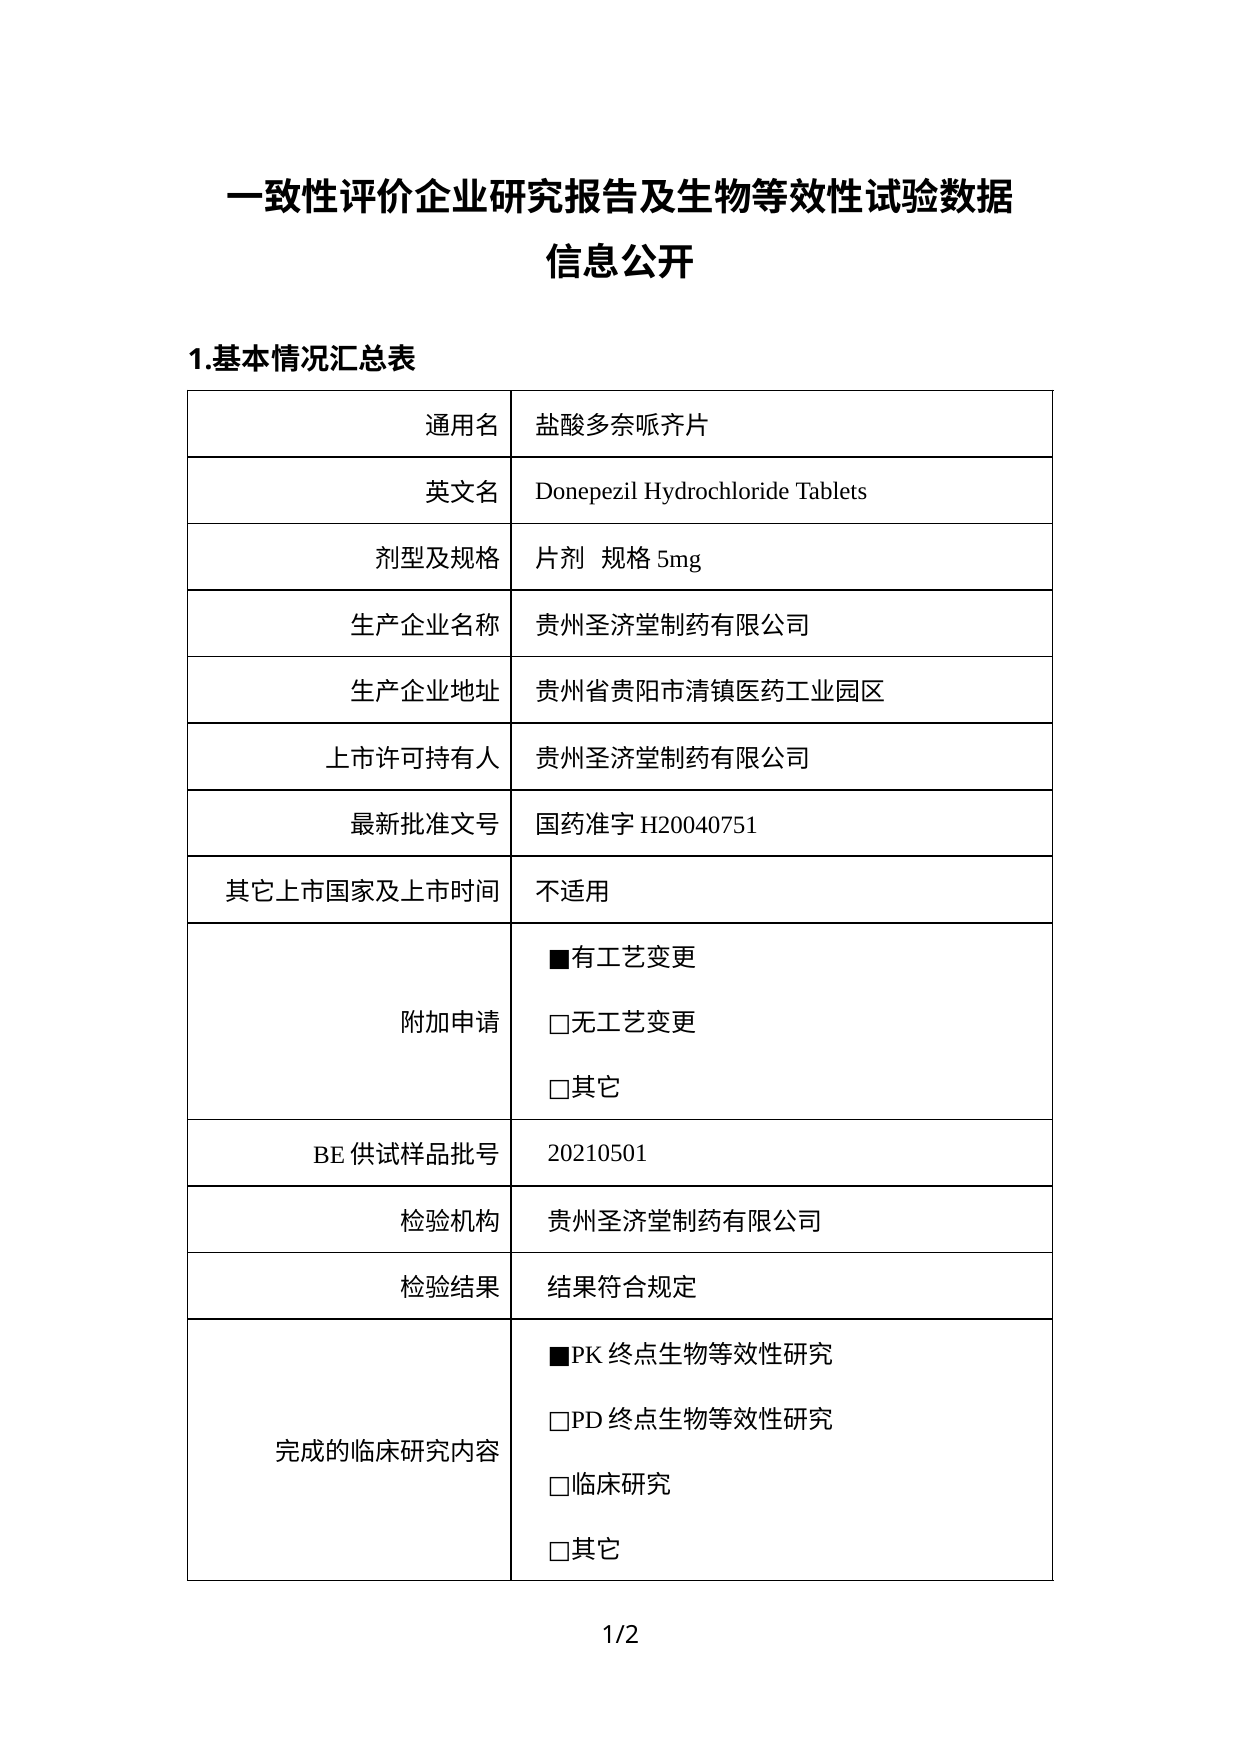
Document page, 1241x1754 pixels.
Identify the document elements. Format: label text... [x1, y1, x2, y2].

table_cell Donepezil Hydrochloride Tablets [512, 458, 1052, 523]
table_cell 20210501 [512, 1120, 1052, 1185]
table_cell 附加申请 [188, 924, 510, 1118]
table_cell 生产企业名称 [188, 591, 510, 656]
table_cell 英文名 [188, 458, 510, 523]
table_cell 结果符合规定 [512, 1253, 1052, 1318]
table_cell ■有工艺变更 □无工艺变更 □其它 [512, 924, 1052, 1118]
text 1.基本情况汇总表 [187, 324, 1053, 389]
table_cell 贵州圣济堂制药有限公司 [512, 1187, 1052, 1252]
table_cell 检验机构 [188, 1187, 510, 1252]
table_header 盐酸多奈哌齐片 [512, 391, 1052, 456]
text 一致性评价企业研究报告及生物等效性试验数据 [187, 162, 1053, 227]
table_cell 其它上市国家及上市时间 [188, 857, 510, 922]
table_cell 贵州圣济堂制药有限公司 [512, 724, 1052, 789]
table_cell 剂型及规格 [188, 524, 510, 589]
table_cell BE供试样品批号 [188, 1120, 510, 1185]
table_cell 检验结果 [188, 1253, 510, 1318]
table_cell 生产企业地址 [188, 657, 510, 722]
text 信息公开 [187, 227, 1053, 292]
table_cell 上市许可持有人 [188, 724, 510, 789]
table_cell 片剂 规格5mg [512, 524, 1052, 589]
table_cell 不适用 [512, 857, 1052, 922]
table_cell 国药准字H20040751 [512, 791, 1052, 855]
table_header 通用名 [188, 391, 510, 456]
table_cell 最新批准文号 [188, 791, 510, 855]
table_cell 贵州省贵阳市清镇医药工业园区 [512, 657, 1052, 722]
table_cell 完成的临床研究内容 [188, 1320, 510, 1580]
table_cell 贵州圣济堂制药有限公司 [512, 591, 1052, 656]
table_cell ■PK终点生物等效性研究 □PD终点生物等效性研究 □临床研究 □其它 [512, 1320, 1052, 1580]
